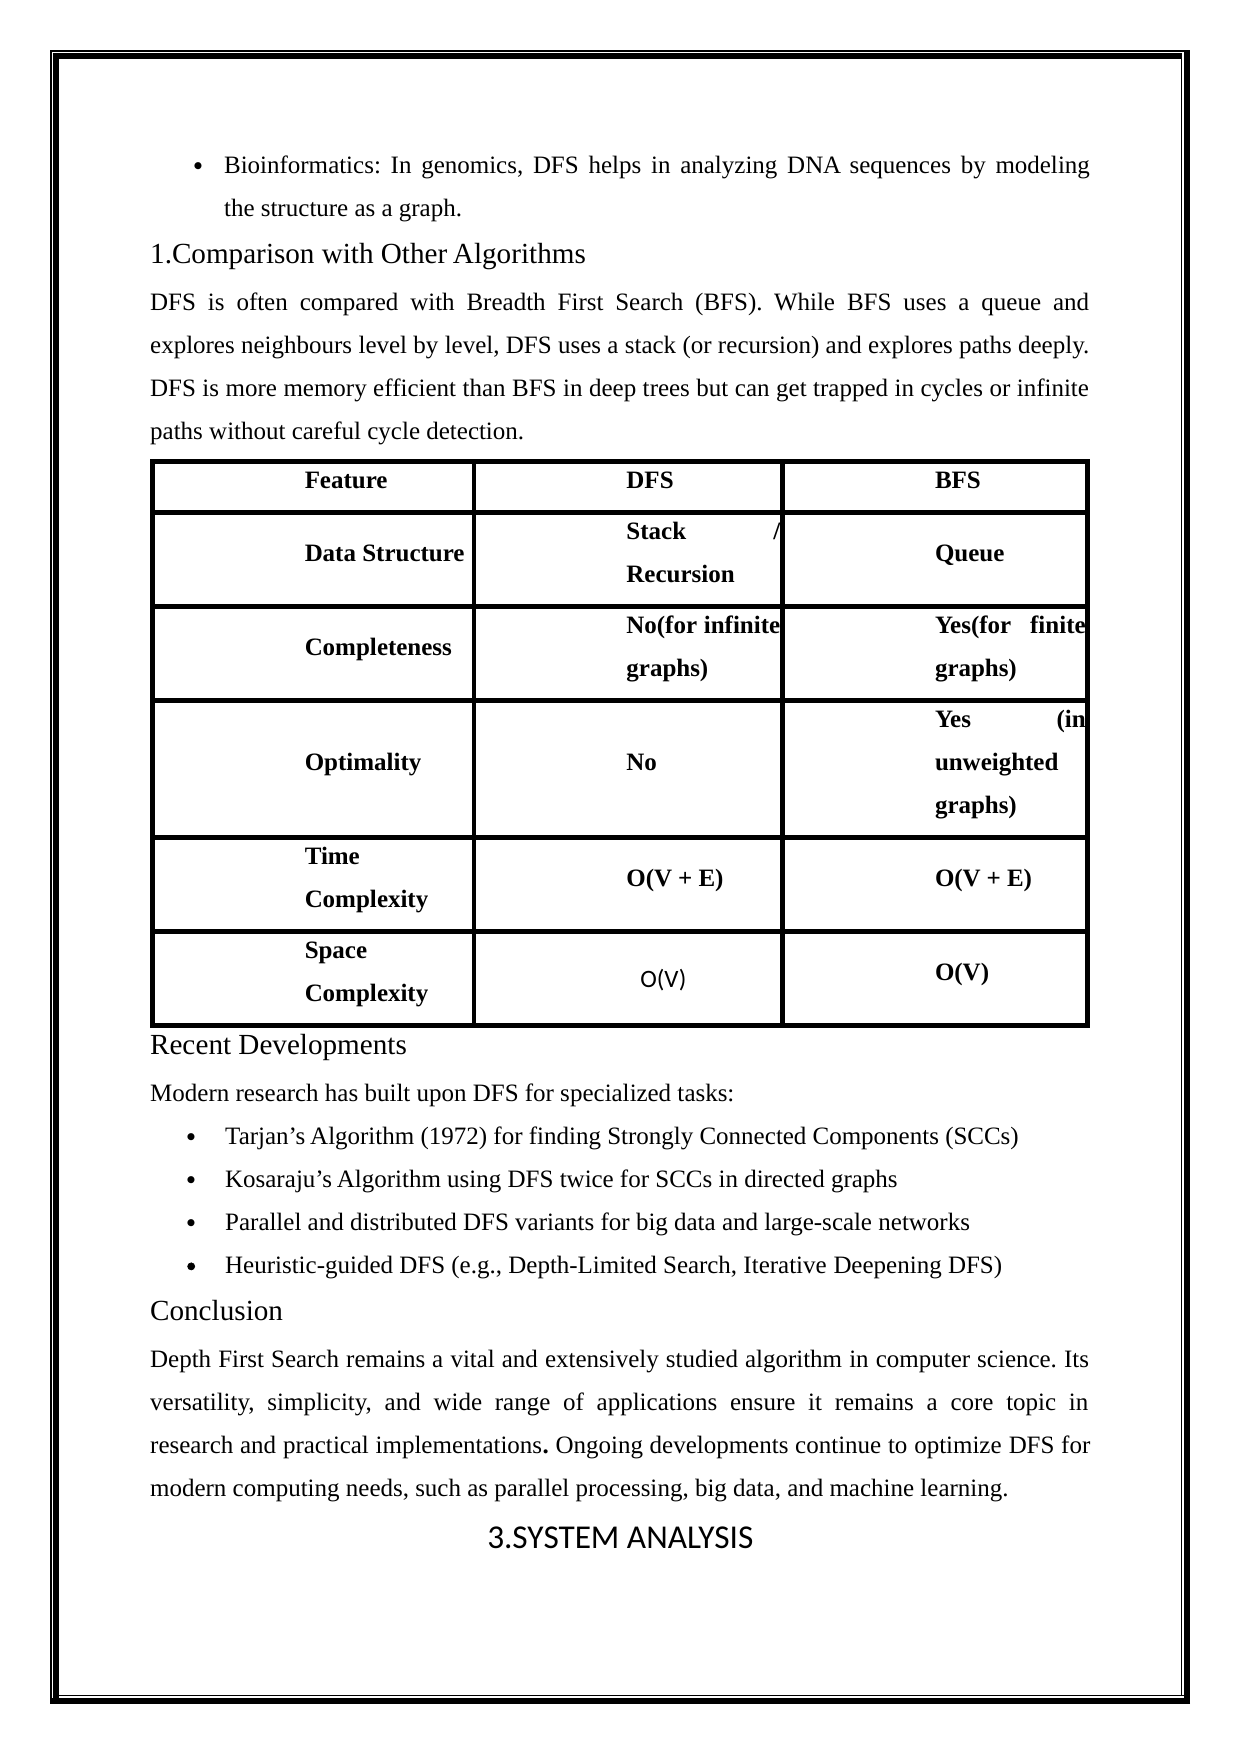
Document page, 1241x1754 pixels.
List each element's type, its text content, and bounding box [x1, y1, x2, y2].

table_cell Completeness [155, 609, 472, 698]
text Conclusion [150, 1293, 1090, 1327]
table_cell O(V + E) [476, 840, 780, 929]
text 1.Comparison with Other Algorithms [150, 236, 1090, 270]
table_cell O(V) [476, 934, 780, 1023]
text Modern research has built upon DFS for specialized tasks: [150, 1078, 1090, 1107]
text Recent Developments [150, 1028, 1090, 1061]
table_cell Yes (in unweighted graphs) [785, 703, 1085, 835]
table_cell O(V) [785, 934, 1085, 1023]
table_cell O(V + E) [785, 840, 1085, 929]
text Depth First Search remains a vital and extensively studied algorithm in computer science. Its versatility, simplicity, and wide range of applications ensure it remains a core topic in research and practical implementations. Ongoing developments continue to optimize DFS for modern computing needs, such as parallel processing, big data, and machine learning. [150, 1344, 1090, 1502]
table_cell No(for infinite graphs) [476, 609, 780, 698]
table_cell Data Structure [155, 515, 472, 604]
table_cell Space Complexity [155, 934, 472, 1023]
list Tarjan’s Algorithm (1972) for finding Strongly Connected Components (SCCs) [187, 1121, 1090, 1150]
table_header DFS [476, 464, 780, 510]
table_cell No [476, 703, 780, 835]
table_cell Yes(for finite graphs) [785, 609, 1085, 698]
table_cell Time Complexity [155, 840, 472, 929]
table_cell Stack / Recursion [476, 515, 780, 604]
list Bioinformatics: In genomics, DFS helps in analyzing DNA sequences by modeling the structure as a graph. [194, 150, 1090, 222]
text 3.SYSTEM ANALYSIS [150, 1516, 1090, 1557]
list Kosaraju’s Algorithm using DFS twice for SCCs in directed graphs [187, 1164, 1090, 1193]
table_cell Optimality [155, 703, 472, 835]
list Parallel and distributed DFS variants for big data and large-scale networks [187, 1207, 1090, 1236]
table_cell Queue [785, 515, 1085, 604]
list Heuristic-guided DFS (e.g., Depth-Limited Search, Iterative Deepening DFS) [187, 1250, 1090, 1279]
table_header Feature [155, 464, 472, 510]
text DFS is often compared with Breadth First Search (BFS). While BFS uses a queue and explores neighbours level by level, DFS uses a stack (or recursion) and explores paths deeply. DFS is more memory efficient than BFS in deep trees but can get trapped in cycles or infinite paths without careful cycle detection. [150, 287, 1090, 445]
table_header BFS [785, 464, 1085, 510]
